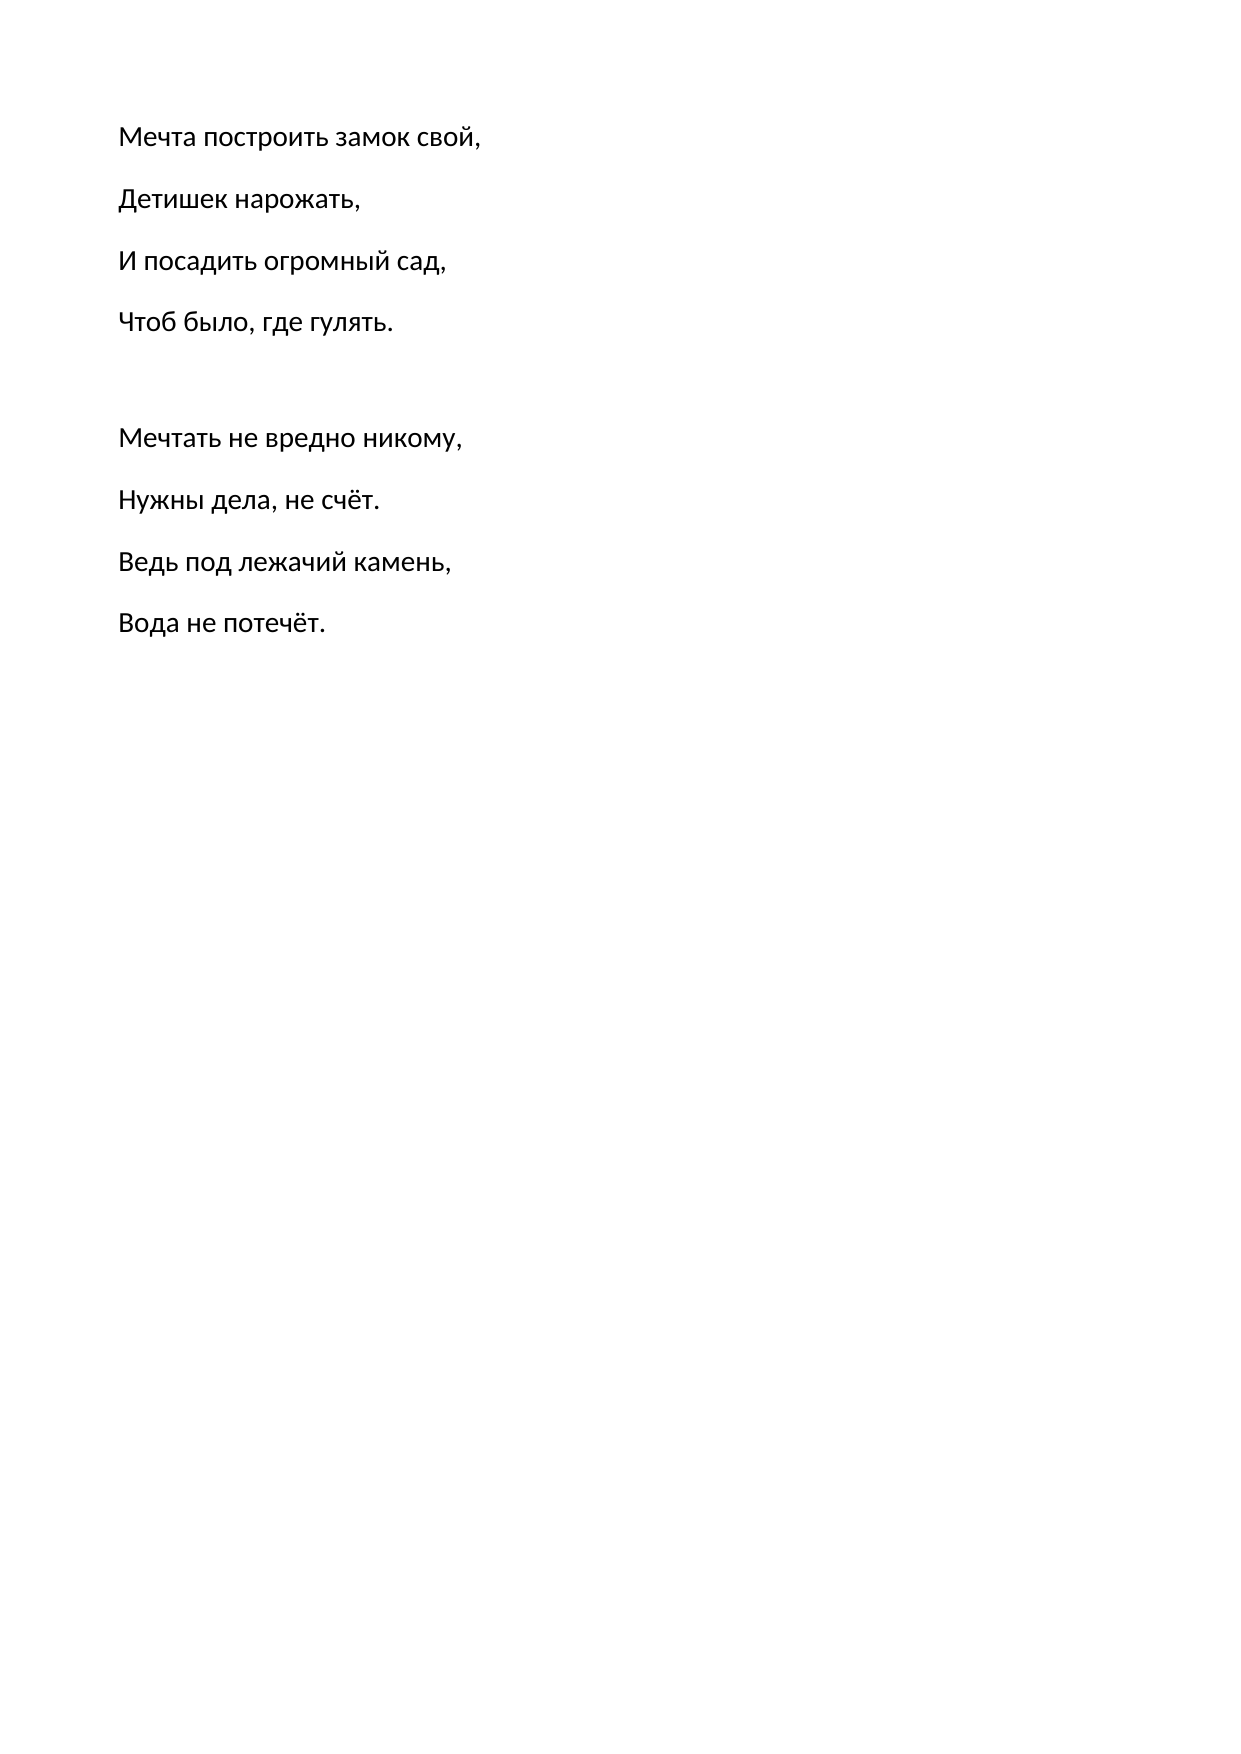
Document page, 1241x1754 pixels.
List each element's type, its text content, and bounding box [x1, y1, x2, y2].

text И посадить огромный сад, [118, 242, 1122, 277]
text Вода не потечёт. [118, 604, 1122, 640]
text Мечта построить замок свой, [118, 118, 1122, 154]
text Чтоб было, где гулять. [118, 303, 1122, 339]
text Ведь под лежачий камень, [118, 543, 1122, 578]
text Мечтать не вредно никому, [118, 419, 1122, 455]
text Нужны дела, не счёт. [118, 481, 1122, 516]
text Детишек нарожать, [118, 180, 1122, 216]
